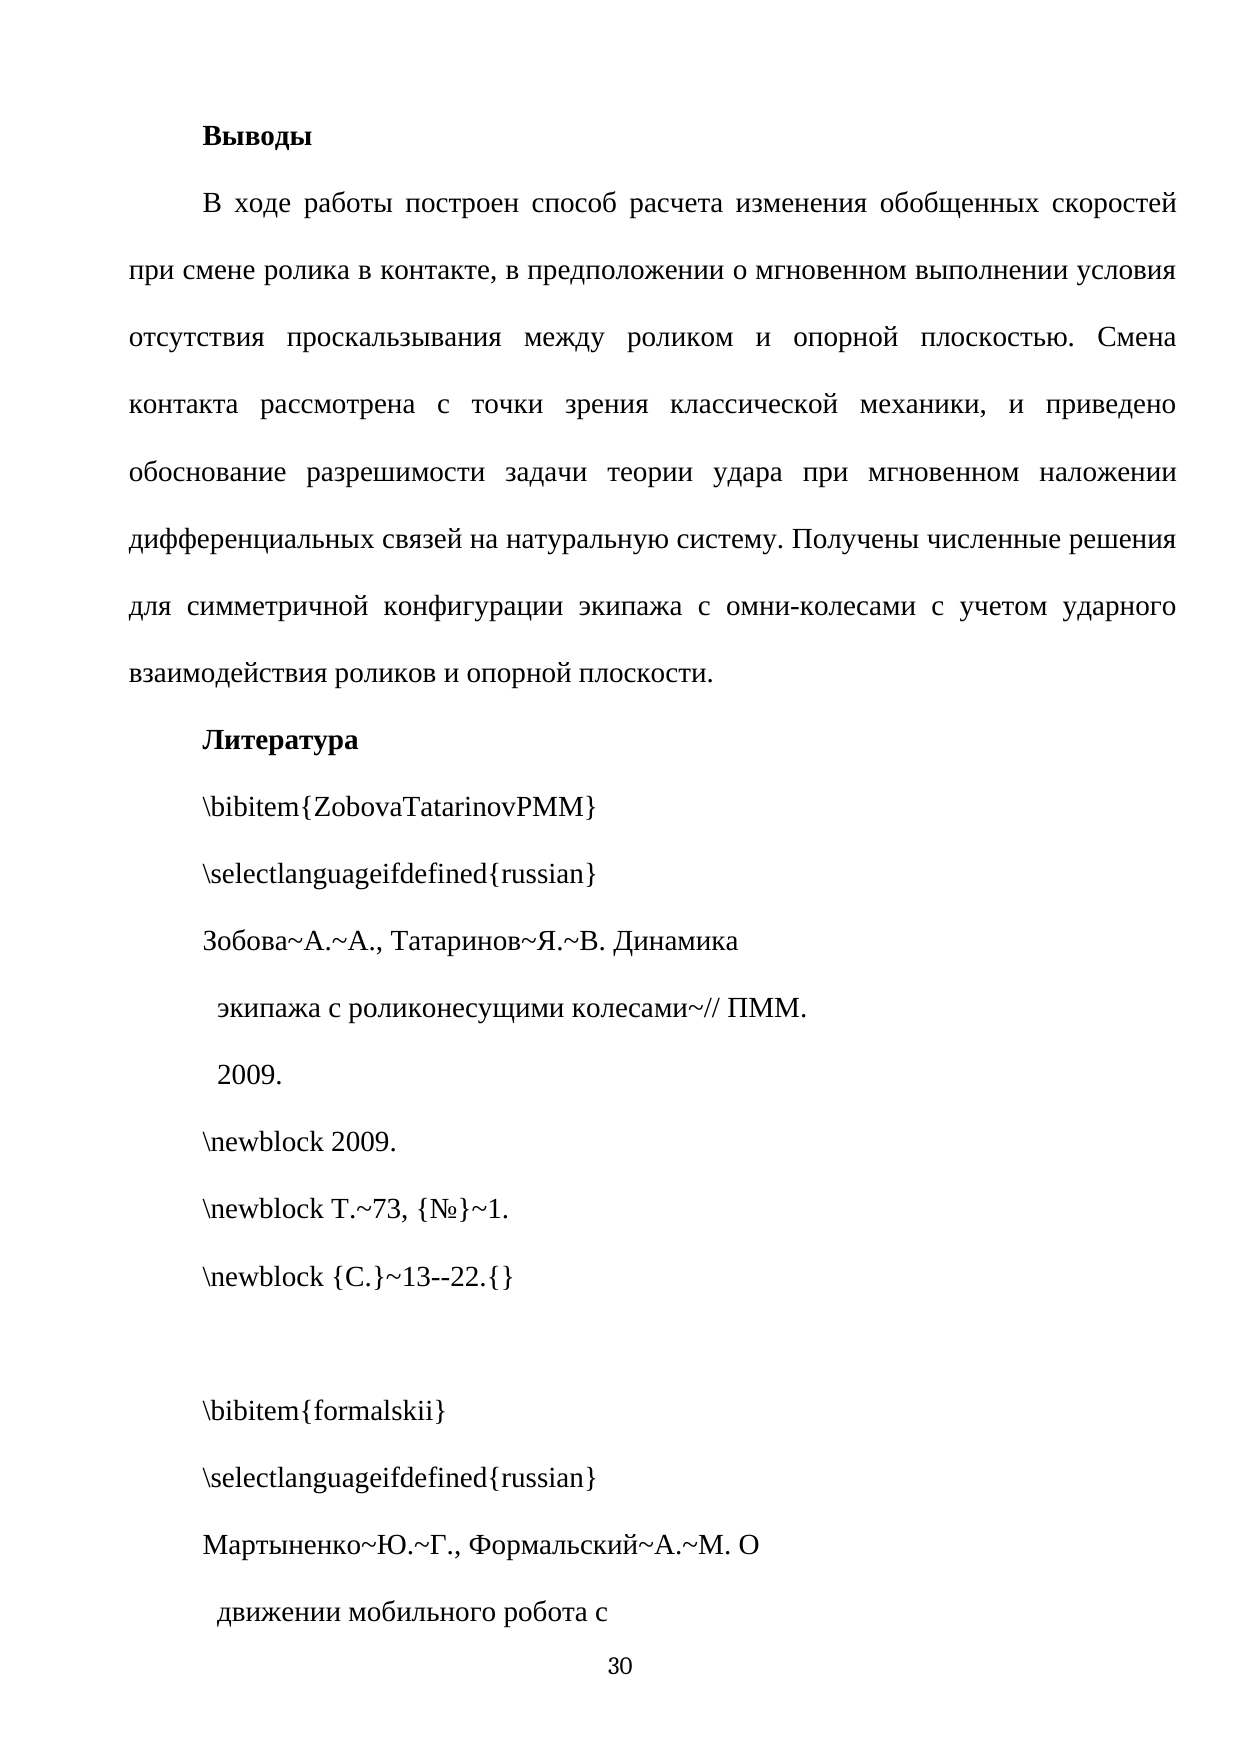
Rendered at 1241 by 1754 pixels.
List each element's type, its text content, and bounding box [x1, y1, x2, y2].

text Зобова~А.~А., Татаринов~Я.~В. Динамика [128, 923, 1177, 957]
text 2009. [128, 1057, 1177, 1091]
text \newblock 2009. [128, 1124, 1177, 1158]
text Литература [128, 722, 1177, 756]
text В ходе работы построен способ расчета изменения обобщенных скоростей при смене ролика в контакте, в предположении о мгновенном выполнении условия отсутствия проскальзывания между роликом и опорной плоскостью. Смена контакта рассмотрена с точки зрения классической механики, и приведено обоснование разрешимости задачи теории удара при мгновенном наложении дифференциальных связей на натуральную систему. Получены численные решения для симметричной конфигурации экипажа с омни-колесами с учетом ударного взаимодействия роликов и опорной плоскости. [128, 185, 1177, 688]
text \selectlanguageifdefined{russian} [128, 1460, 1177, 1493]
text Мартыненко~Ю.~Г., Формальский~А.~М. О [128, 1527, 1177, 1561]
text \newblock {С.}~13--22.{} [128, 1259, 1177, 1292]
text Выводы [128, 118, 1177, 152]
text \selectlanguageifdefined{russian} [128, 856, 1177, 890]
text \bibitem{formalskii} [128, 1393, 1177, 1426]
text экипажа с роликонесущими колесами~// ПММ. [128, 990, 1177, 1024]
text \newblock Т.~73, {№}~1. [128, 1192, 1177, 1225]
text \bibitem{ZobovaTatarinovPMM} [128, 789, 1177, 823]
text движении мобильного робота с [128, 1594, 1177, 1628]
